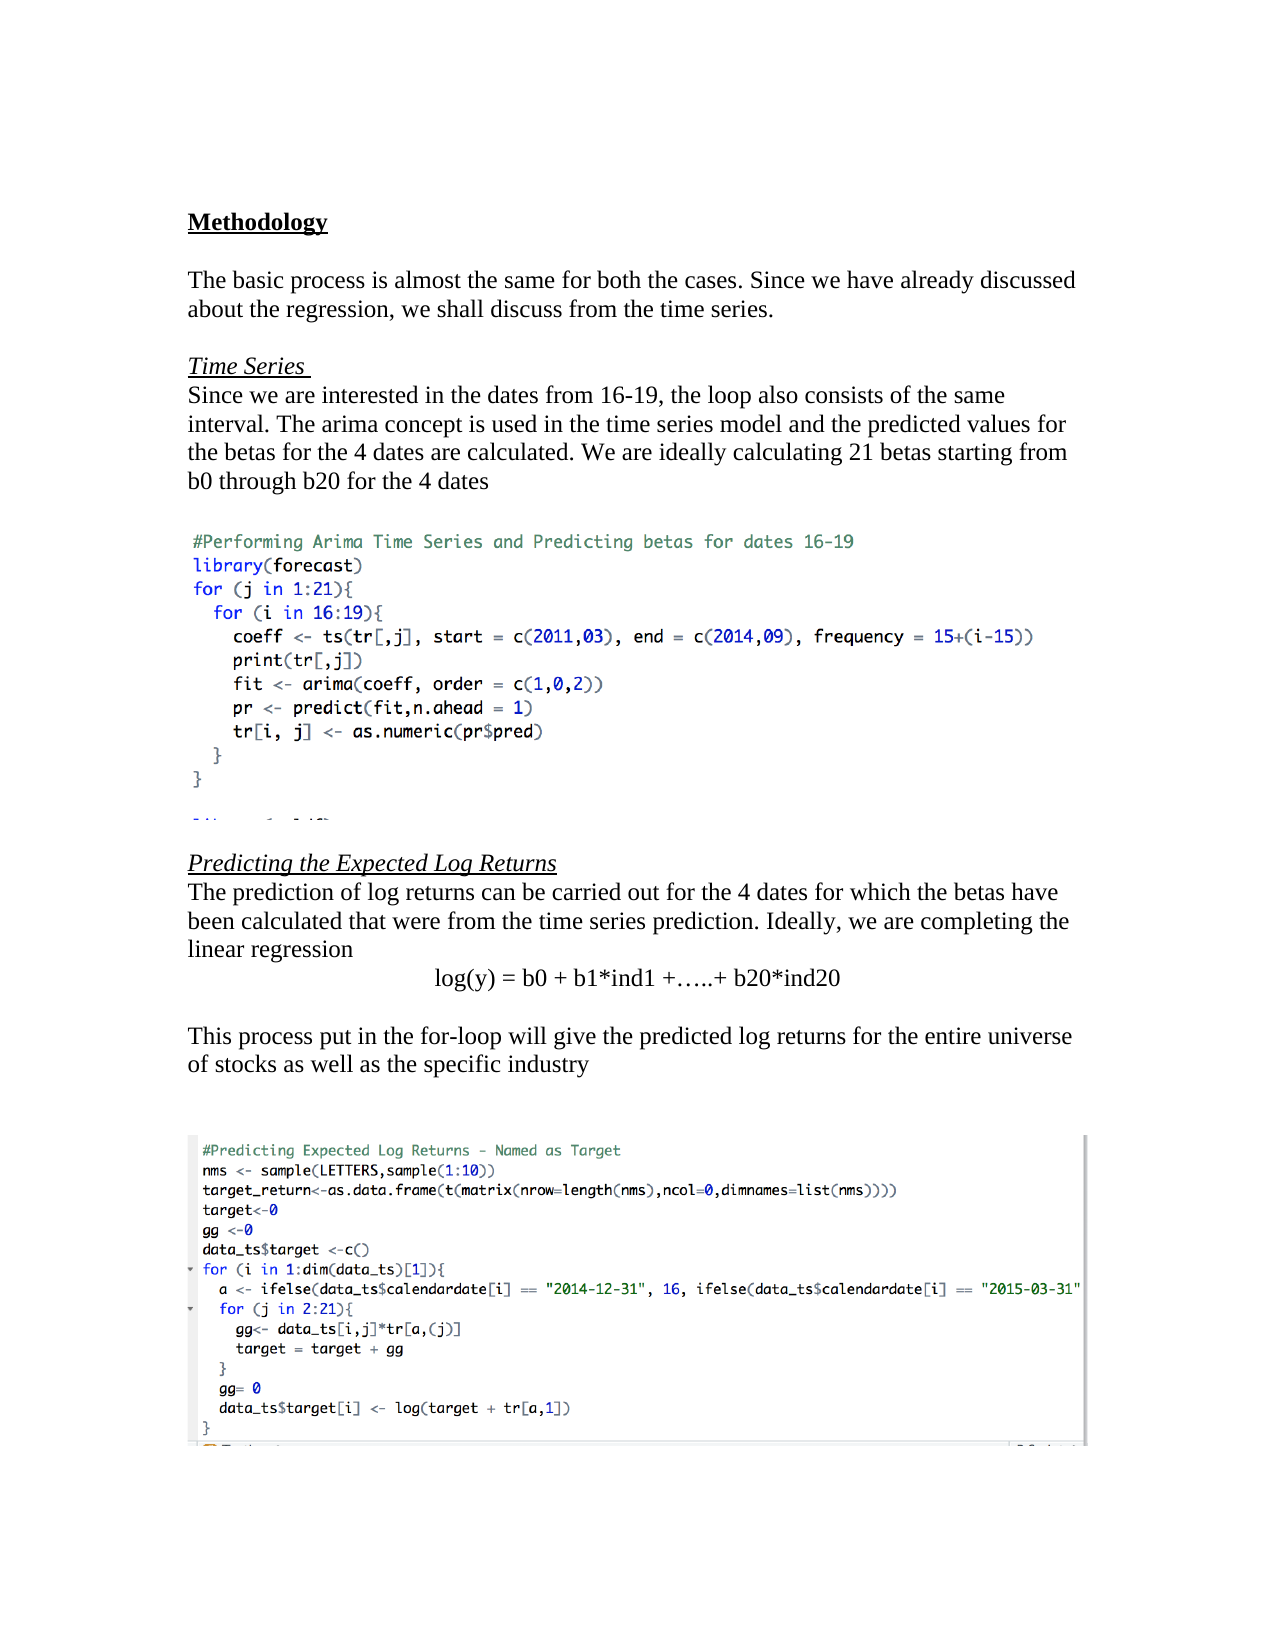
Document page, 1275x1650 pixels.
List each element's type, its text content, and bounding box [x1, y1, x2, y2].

text Predicting the Expected Log Returns [187, 848, 1087, 877]
picture [187, 1135, 1088, 1446]
text Time Series [187, 351, 1087, 380]
text Methodology [187, 207, 1087, 236]
text This process put in the for-loop will give the predicted log returns for the entire universe of stocks as well as the specific industry [187, 1021, 1087, 1078]
text log(y) = b0 + b1*ind1 +…..+ b20*ind20 [187, 963, 1087, 992]
text Since we are interested in the dates from 16-19, the loop also consists of the same interval. The arima concept is used in the time series model and the predicted values for the betas for the 4 dates are calculated. We are ideally calculating 21 betas starting from b0 through b20 for the 4 dates [187, 380, 1087, 495]
picture [187, 523, 1088, 820]
text The prediction of log returns can be carried out for the 4 dates for which the betas have been calculated that were from the time series prediction. Ideally, we are completing the linear regression [187, 877, 1087, 963]
text The basic process is almost the same for both the cases. Since we have already discussed about the regression, we shall discuss from the time series. [187, 265, 1087, 322]
